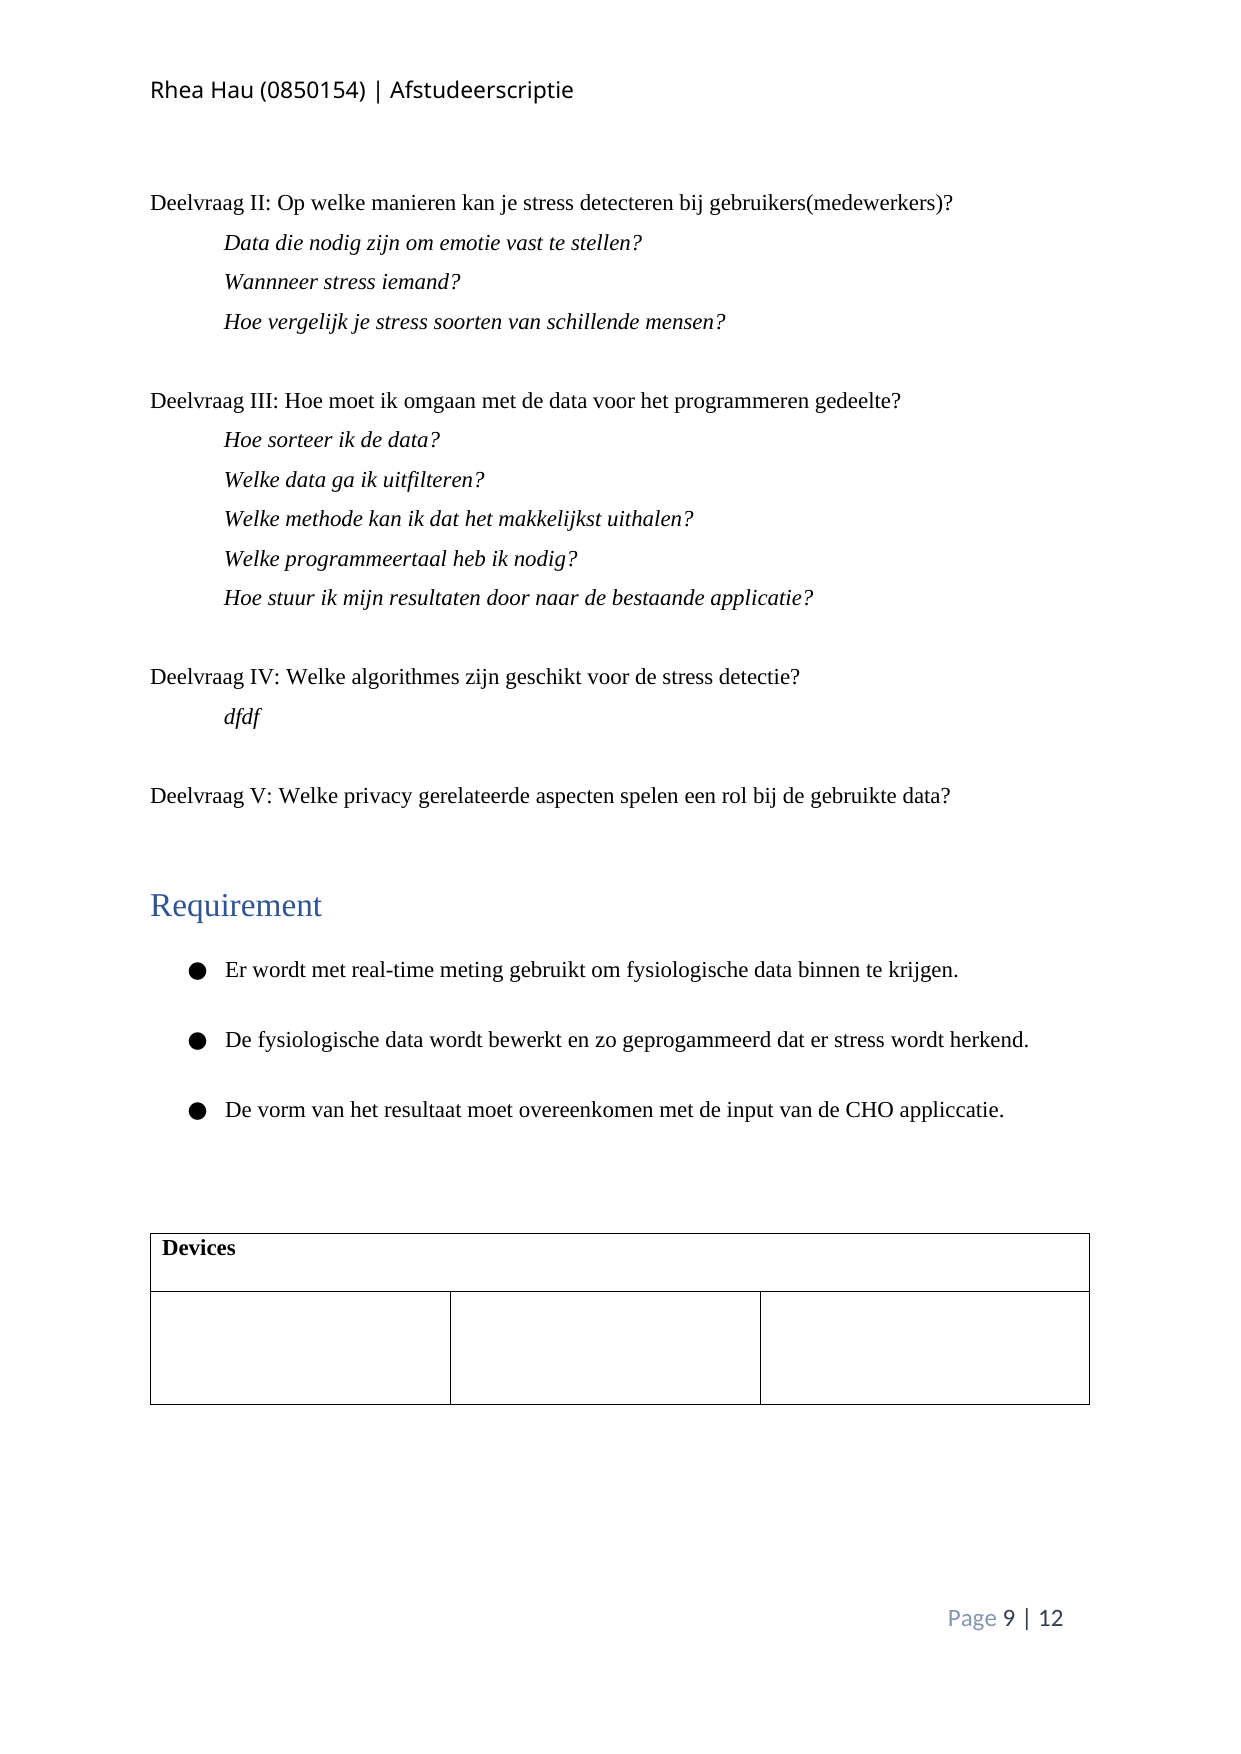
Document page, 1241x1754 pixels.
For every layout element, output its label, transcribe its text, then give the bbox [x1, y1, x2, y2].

table_header [450, 1234, 761, 1291]
list De fysiologische data wordt bewerkt en zo geprogammeerd dat er stress wordt herkend. [187, 1013, 1090, 1061]
text Welke methode kan ik dat het makkelijkst uithalen? [224, 505, 1090, 532]
table_cell [761, 1292, 1089, 1404]
text Hoe stuur ik mijn resultaten door naar de bestaande applicatie? [224, 584, 1090, 611]
text Deelvraag IV: Welke algorithmes zijn geschikt voor de stress detectie? [150, 663, 1090, 689]
table_cell [451, 1292, 760, 1404]
text Hoe vergelijk je stress soorten van schillende mensen? [224, 308, 1090, 334]
text Data die nodig zijn om emotie vast te stellen? [224, 229, 1090, 255]
text Deelvraag II: Op welke manieren kan je stress detecteren bij gebruikers(medewerkers)? [150, 189, 1090, 216]
table_header Devices [151, 1234, 450, 1291]
table_header [761, 1234, 1089, 1291]
list Er wordt met real-time meting gebruikt om fysiologische data binnen te krijgen. [187, 943, 1090, 990]
text Deelvraag V: Welke privacy gerelateerde aspecten spelen een rol bij de gebruikte data? [150, 782, 1090, 808]
text Hoe sorteer ik de data? [224, 426, 1090, 453]
table_cell [151, 1292, 450, 1404]
text Deelvraag III: Hoe moet ik omgaan met de data voor het programmeren gedeelte? [150, 387, 1090, 413]
text dfdf [224, 703, 1090, 729]
text Welke data ga ik uitfilteren? [224, 466, 1090, 492]
text Welke programmeertaal heb ik nodig? [224, 545, 1090, 571]
list De vorm van het resultaat moet overeenkomen met de input van de CHO appliccatie. [187, 1084, 1090, 1131]
text Wannneer stress iemand? [224, 268, 1090, 295]
subtitle Requirement [150, 886, 1090, 924]
